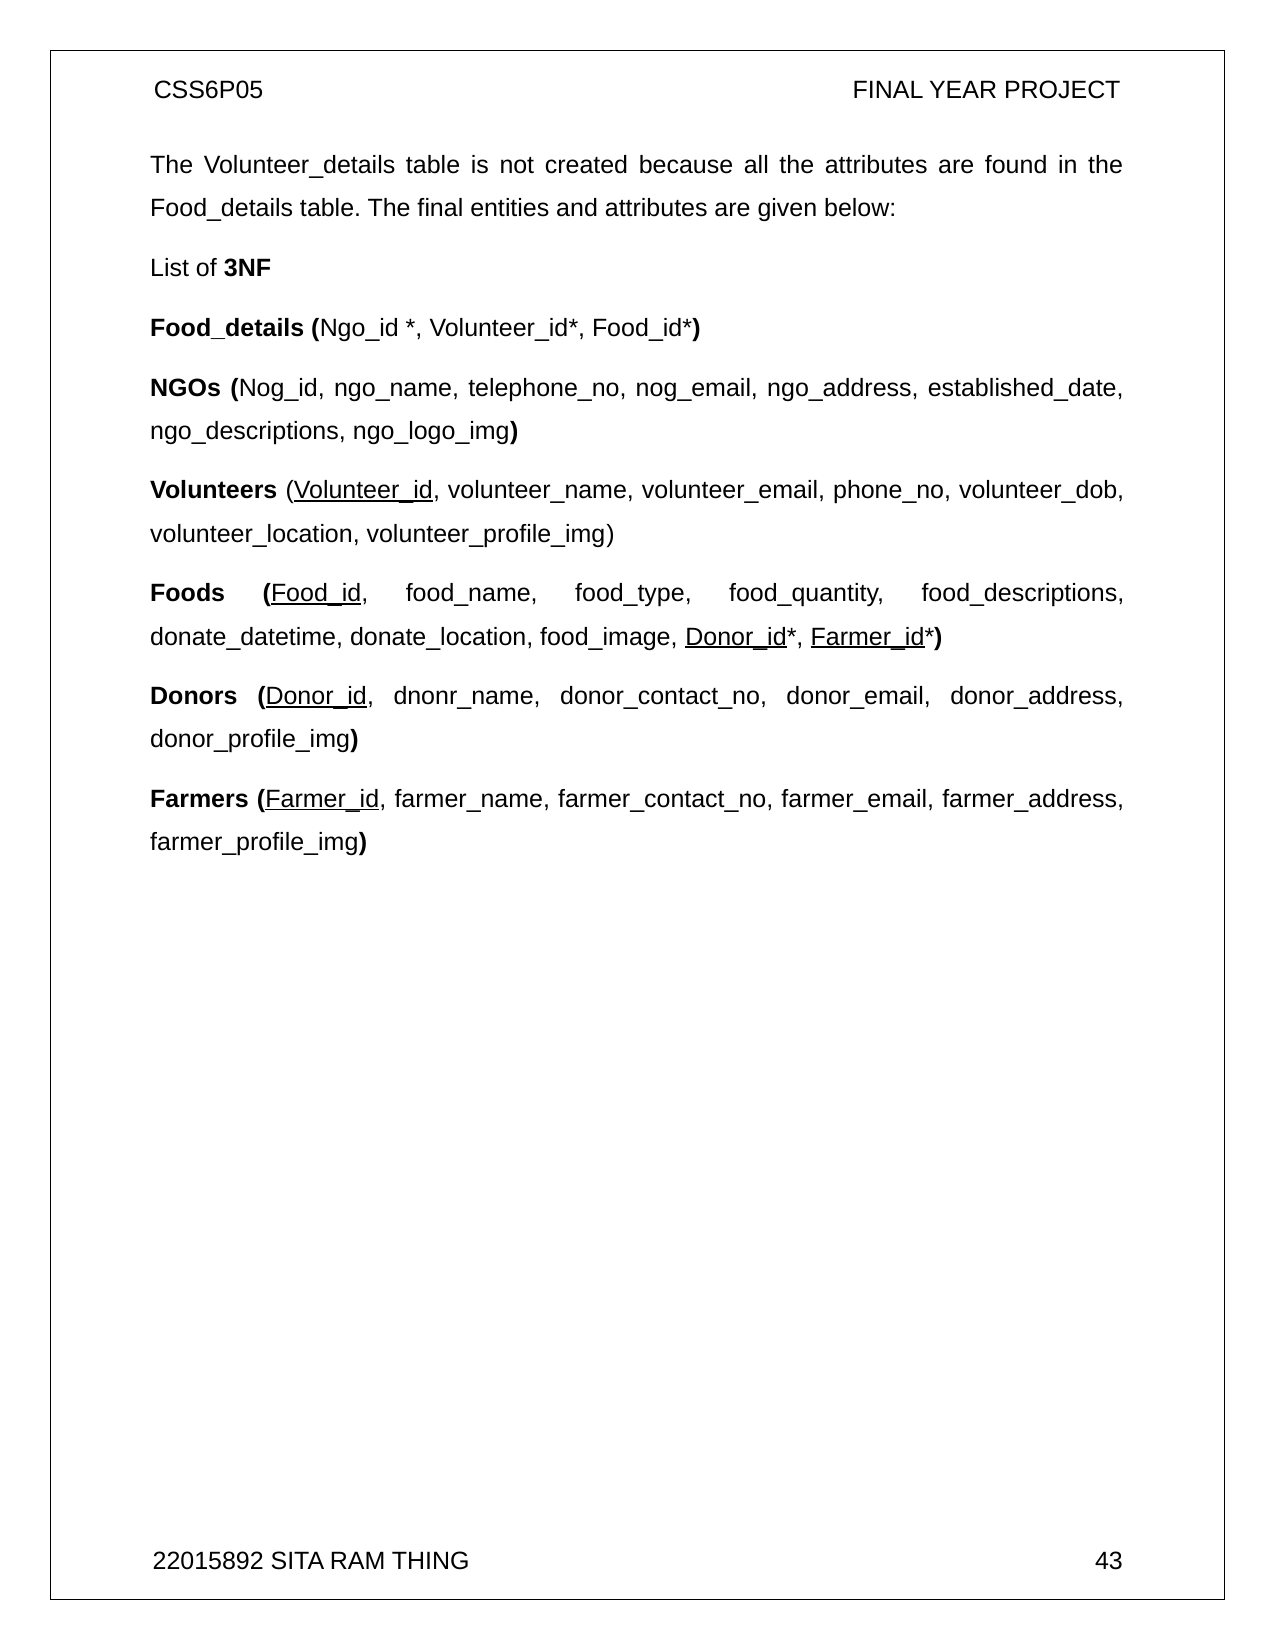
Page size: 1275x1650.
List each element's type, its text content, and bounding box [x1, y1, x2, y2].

text The Volunteer_details table is not created because all the attributes are found in the Food_details table. The final entities and attributes are given below: [150, 150, 1125, 222]
text Foods (Food_id, food_name, food_type, food_quantity, food_descriptions, donate_datetime, donate_location, food_image, Donor_id*, Farmer_id*) [150, 578, 1125, 650]
text Farmers (Farmer_id, farmer_name, farmer_contact_no, farmer_email, farmer_address, farmer_profile_img) [150, 784, 1125, 856]
text Volunteers (Volunteer_id, volunteer_name, volunteer_email, phone_no, volunteer_dob, volunteer_location, volunteer_profile_img) [150, 475, 1125, 547]
text List of 3NF [150, 253, 1125, 282]
text NGOs (Nog_id, ngo_name, telephone_no, nog_email, ngo_address, established_date, ngo_descriptions, ngo_logo_img) [150, 372, 1125, 444]
text Donors (Donor_id, dnonr_name, donor_contact_no, donor_email, donor_address, donor_profile_img) [150, 681, 1125, 753]
text Food_details (Ngo_id *, Volunteer_id*, Food_id*) [150, 313, 1125, 341]
